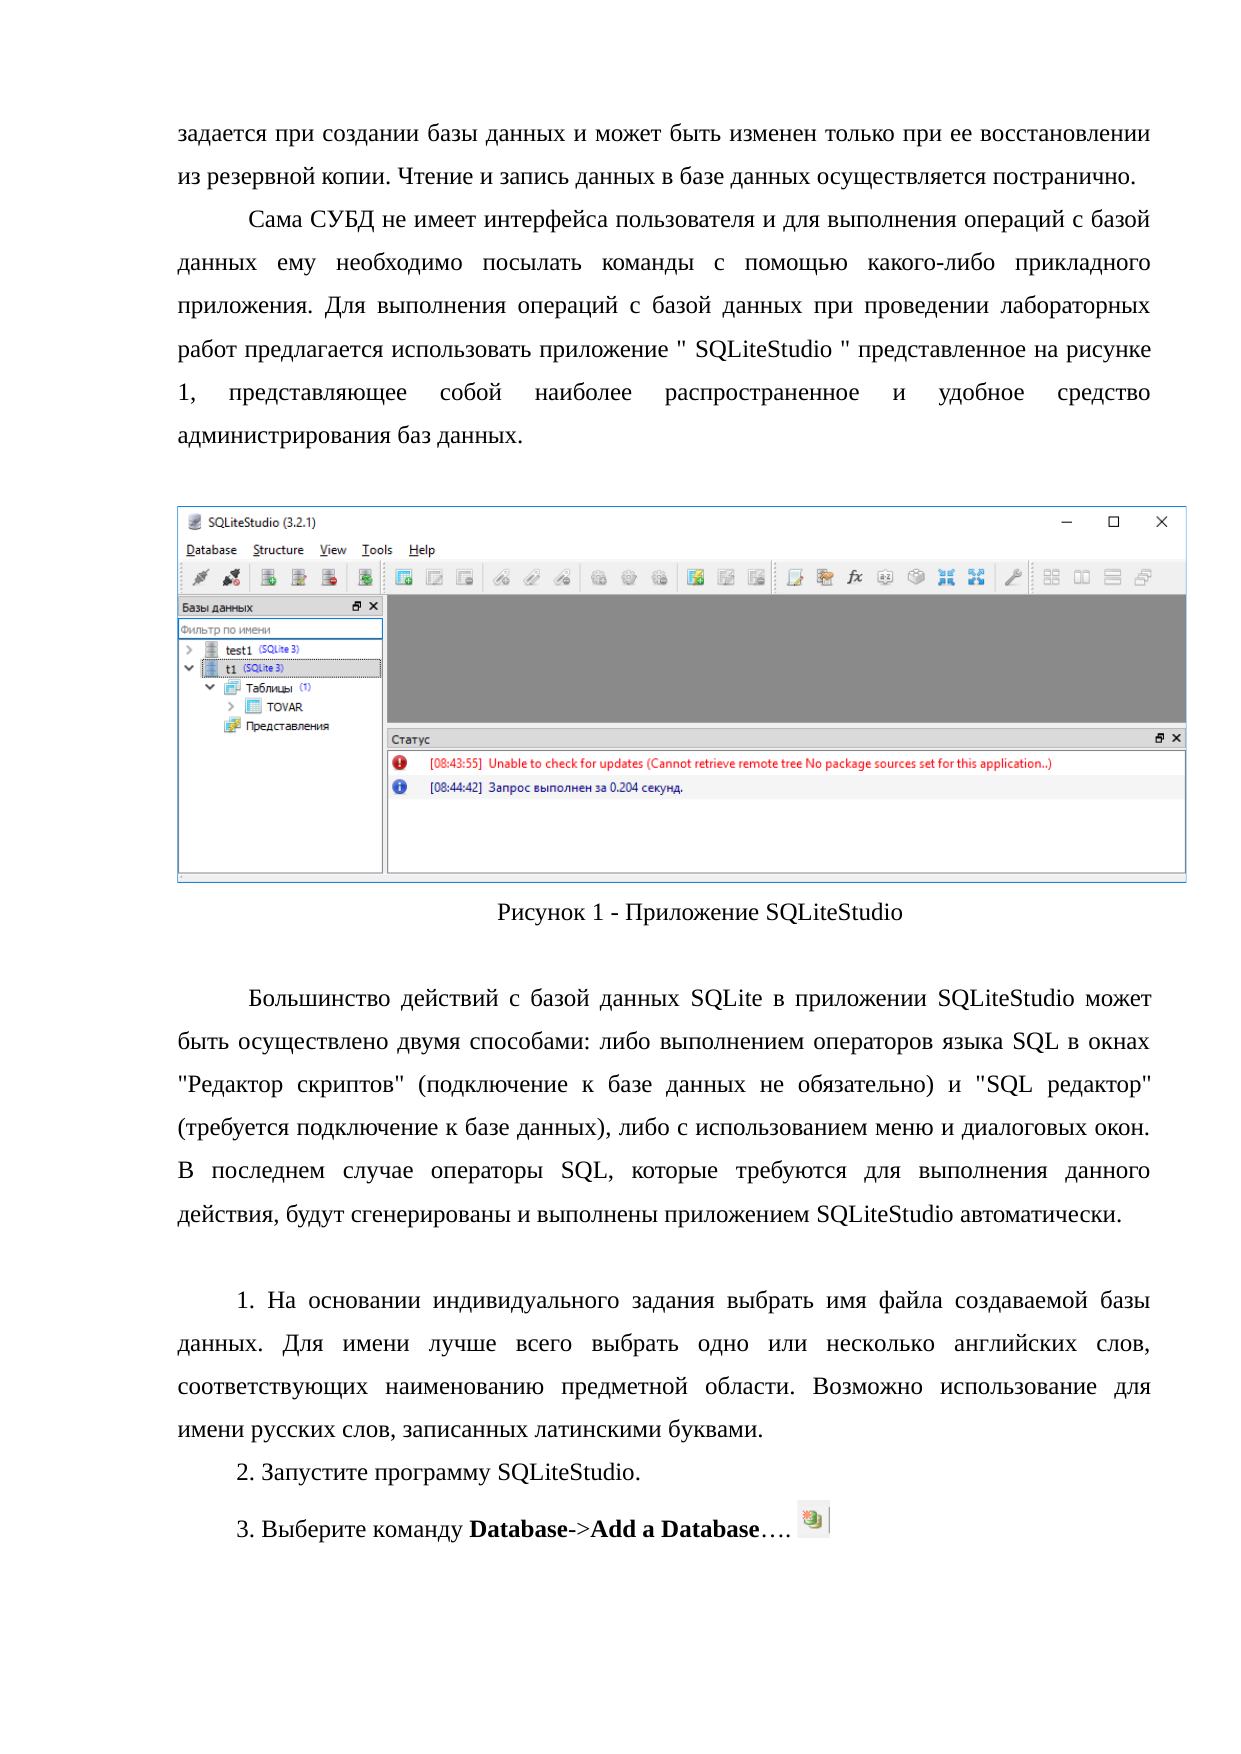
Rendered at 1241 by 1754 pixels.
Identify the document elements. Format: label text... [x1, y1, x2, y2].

text 1. На основании индивидуального задания выбрать имя файла создаваемой базы данных. Для имени лучше всего выбрать одно или несколько английских слов, соответствующих наименованию предметной области. Возможно использование для имени русских слов, записанных латинскими буквами. [177, 1285, 1152, 1443]
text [177, 118, 1152, 190]
picture [797, 1500, 830, 1538]
text Сама СУБД не имеет интерфейса пользователя и для выполнения операций с базой данных ему необходимо посылать команды с помощью какого-либо прикладного приложения. Для выполнения операций с базой данных при проведении лабораторных работ предлагается использовать приложение " SQLiteStudio " представленное на рисунке 1, представляющее собой наиболее распространенное и удобное средство администрирования баз данных. [177, 204, 1152, 449]
text 3. Выберите команду Database->Add a Database…. [177, 1501, 1152, 1543]
text 2. Запустите программу SQLiteStudio. [177, 1457, 1152, 1486]
picture [177, 506, 1187, 883]
text Большинство действий с базой данных SQLite в приложении SQLiteStudio может быть осуществлено двумя способами: либо выполнением операторов языка SQL в окнах "Редактор скриптов" (подключение к базе данных не обязательно) и "SQL редактор" (требуется подключение к базе данных), либо с использованием меню и диалоговых окон. В последнем случае операторы SQL, которые требуются для выполнения данного действия, будут сгенерированы и выполнены приложением SQLiteStudio автоматически. [177, 983, 1152, 1227]
text Рисунок 1 - Приложение SQLiteStudio [177, 897, 1152, 926]
